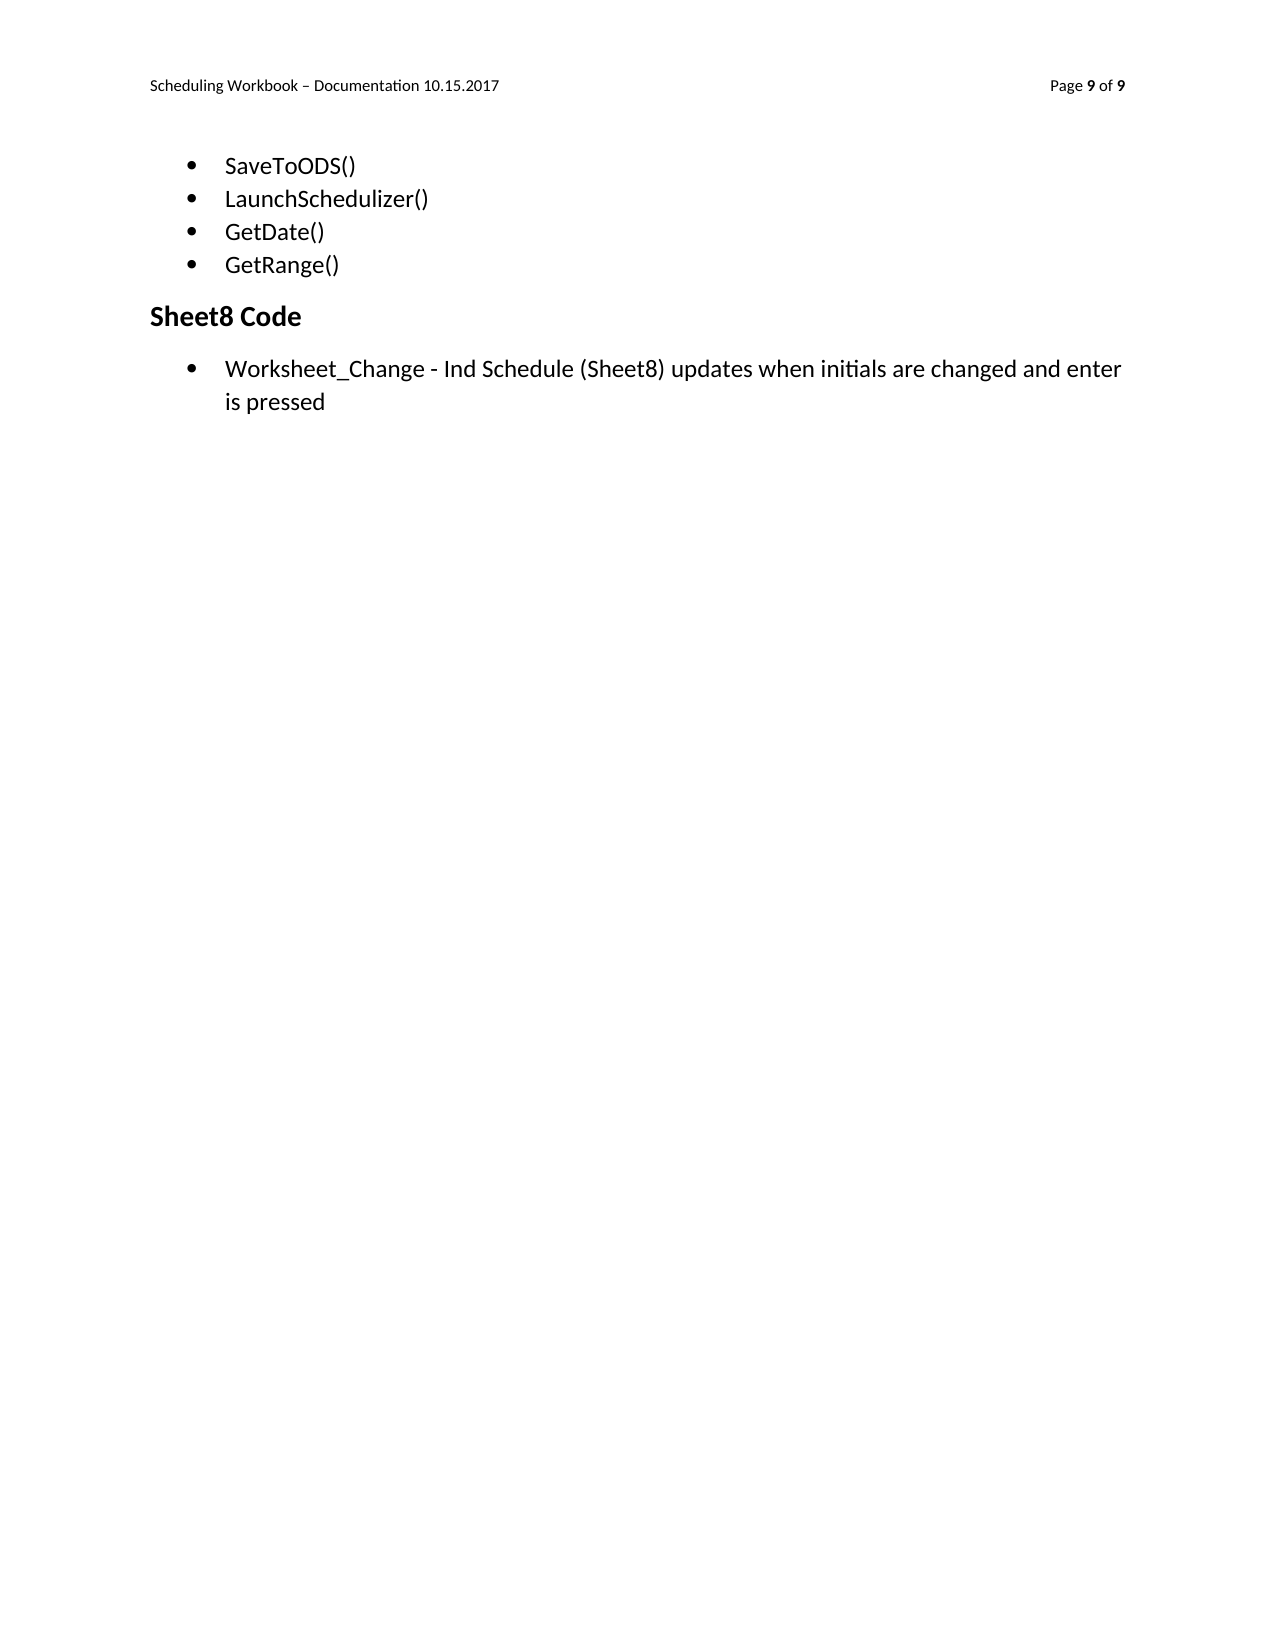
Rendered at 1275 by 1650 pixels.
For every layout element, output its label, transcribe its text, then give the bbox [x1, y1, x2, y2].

list SaveToODS() [187, 150, 1125, 181]
list GetDate() [187, 216, 1125, 246]
list Worksheet_Change - Ind Schedule (Sheet8) updates when initials are changed and enter is pressed [187, 353, 1125, 417]
list GetRange() [187, 249, 1125, 279]
list LaunchSchedulizer() [187, 183, 1125, 213]
text Sheet8 Code [150, 298, 1125, 334]
